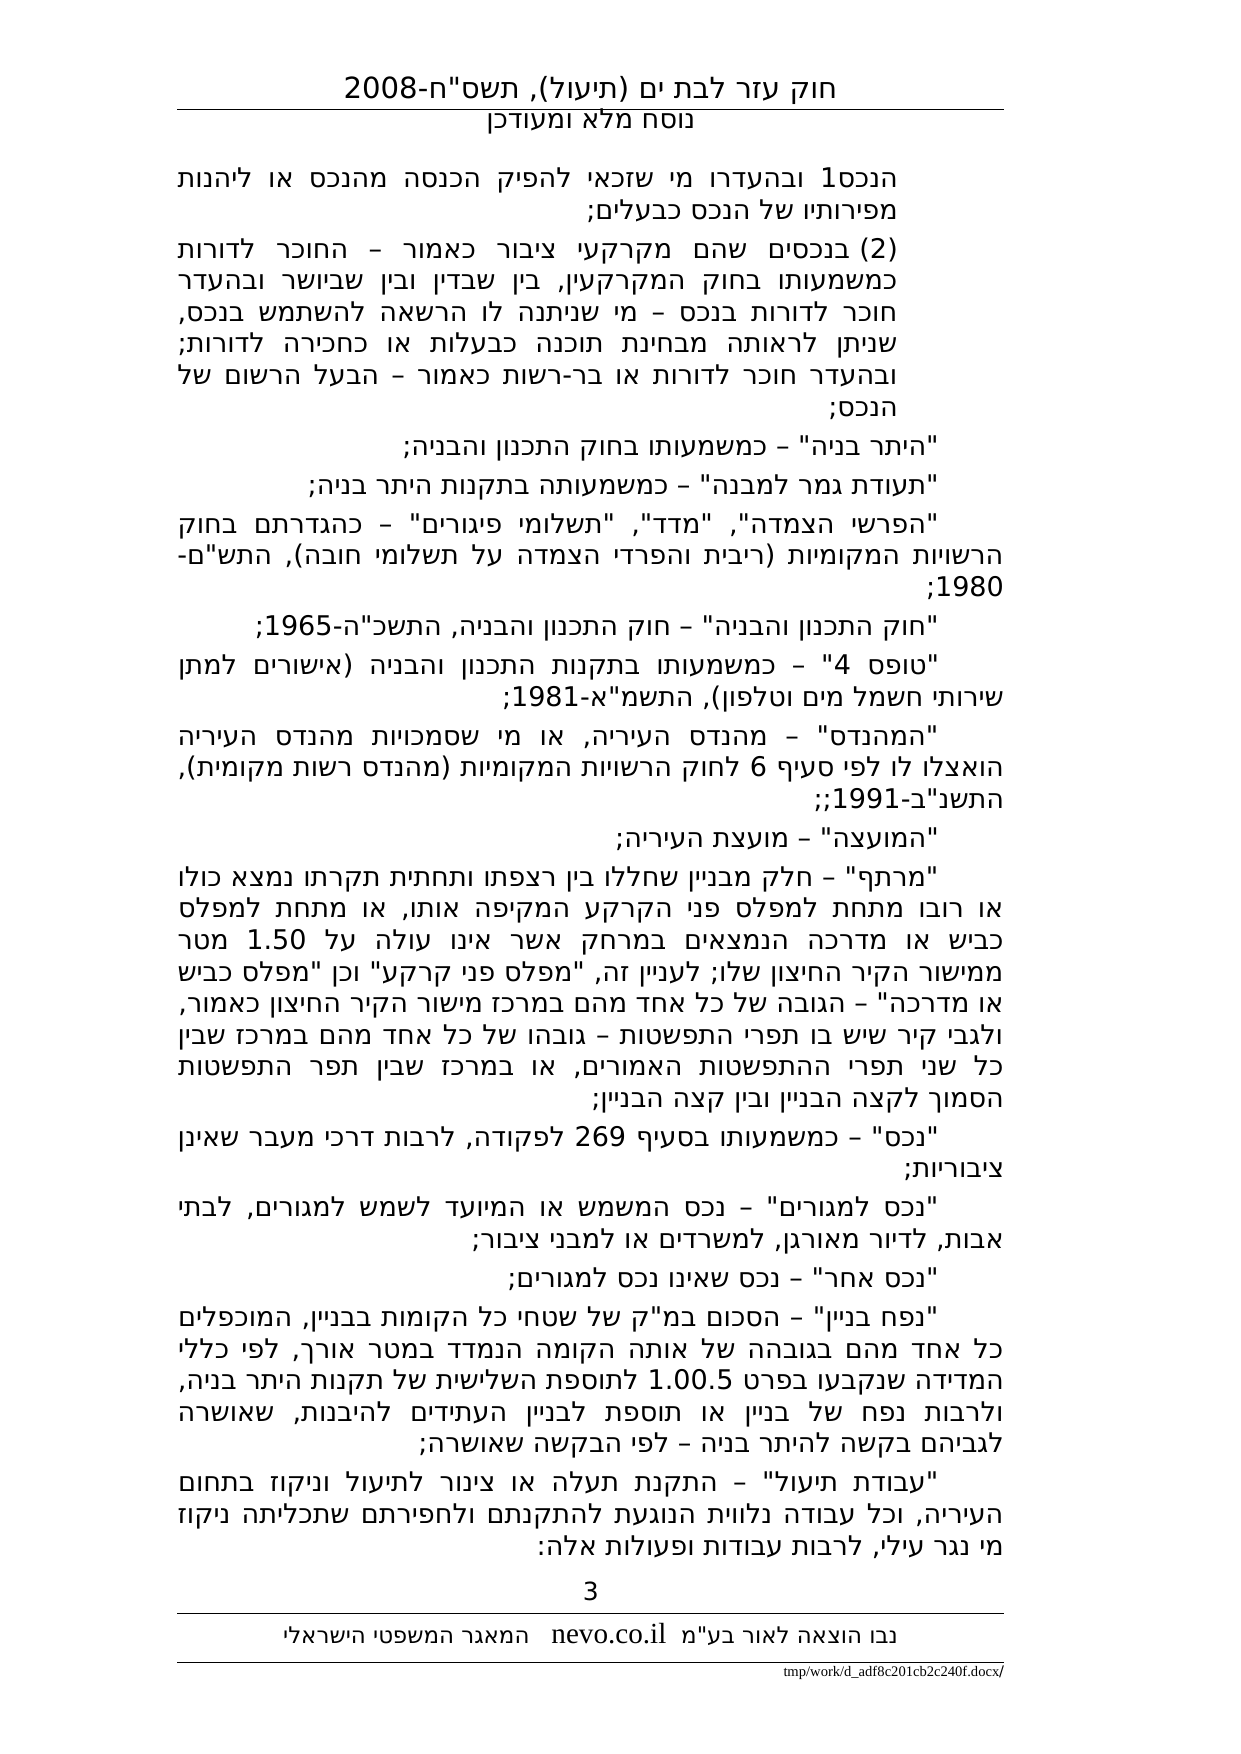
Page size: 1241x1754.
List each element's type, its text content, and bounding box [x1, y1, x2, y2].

text "חוק התכנון והבניה" – חוק התכנון והבניה, התשכ"ה-1965; [177, 610, 1004, 642]
text "המועצה" – מועצת העיריה; [177, 822, 1004, 854]
text "תעודת גמר למבנה" – כמשמעותה בתקנות היתר בניה; [177, 469, 1004, 501]
text "טופס 4" – כמשמעותו בתקנות התכנון והבניה (אישורים למתן שירותי חשמל מים וטלפון), התשמ"א-1981; [177, 649, 1004, 712]
text "המהנדס" – מהנדס העיריה, או מי שסמכויות מהנדס העיריה הואצלו לו לפי סעיף 6 לחוק הרשויות המקומיות (מהנדס רשות מקומית), התשנ"ב-1991;; [177, 720, 1004, 814]
text "מרתף" – חלק מבניין שחללו בין רצפתו ותחתית תקרתו נמצא כולו או רובו מתחת למפלס פני הקרקע המקיפה אותו, או מתחת למפלס כביש או מדרכה הנמצאים במרחק אשר אינו עולה על 1.50 מטר ממישור הקיר החיצון שלו; לעניין זה, "מפלס פני קרקע" וכן "מפלס כביש או מדרכה" – הגובה של כל אחד מהם במרכז מישור הקיר החיצון כאמור, ולגבי קיר שיש בו תפרי התפשטות – גובהו של כל אחד מהם במרכז שבין כל שני תפרי ההתפשטות האמורים, או במרכז שבין תפר התפשטות הסמוך לקצה הבניין ובין קצה הבניין; [177, 861, 1004, 1114]
text "נכס" – כמשמעותו בסעיף 269 לפקודה, לרבות דרכי מעבר שאינן ציבוריות; [177, 1121, 1004, 1184]
text "נכס למגורים" – נכס המשמש או המיועד לשמש למגורים, לבתי אבות, לדיור מאורגן, למשרדים או למבני ציבור; [177, 1192, 1004, 1255]
text "היתר בניה" – כמשמעותו בחוק התכנון והבניה; [177, 430, 1004, 461]
text "נפח בניין" – הסכום במ"ק של שטחי כל הקומות בבניין, המוכפלים כל אחד מהם בגובהה של אותה הקומה הנמדד במטר אורך, לפי כללי המדידה שנקבעו בפרט 1.00.5 לתוספת השלישית של תקנות היתר בניה, ולרבות נפח של בניין או תוספת לבניין העתידים להיבנות, שאושרה לגביהם בקשה להיתר בניה – לפי הבקשה שאושרה; [177, 1301, 1004, 1459]
text "עבודת תיעול" – התקנת תעלה או צינור לתיעול וניקוז בתחום העיריה, וכל עבודה נלווית הנוגעת להתקנתם ולחפירתם שתכליתה ניקוז מי נגר עילי, לרבות עבודות ופעולות אלה: [177, 1467, 1004, 1561]
text "הפרשי הצמדה", "מדד", "תשלומי פיגורים" – כהגדרתם בחוק הרשויות המקומיות (ריבית והפרדי הצמדה על תשלומי חובה), התש"ם-1980; [177, 508, 1004, 603]
text (1) בנכסים שאינם מקרקעי ציבור כהגדרתם בסעיף 107 לחוק המקרקעין, התשכ"ט-1969 (להלן – חוק המקרקעין) – הבעל הרשום של הנכס, ובהעדר רישום – בעליו של הנכס מכוח הסכם או מסמך מחייב אחר; ובהעדרו מי שזכאי כדין להירשם כבעל הנכס1 ובהעדרו מי שזכאי להפיק הכנסה מהנכס או ליהנות מפירותיו של הנכס כבעלים; [177, 162, 898, 226]
text "נכס אחר" – נכס שאינו נכס למגורים; [177, 1262, 1004, 1294]
text (2) בנכסים שהם מקרקעי ציבור כאמור – החוכר לדורות כמשמעותו בחוק המקרקעין, בין שבדין ובין שביושר ובהעדר חוכר לדורות בנכס – מי שניתנה לו הרשאה להשתמש בנכס, שניתן לראותה מבחינת תוכנה כבעלות או כחכירה לדורות; ובהעדר חוכר לדורות או בר-רשות כאמור – הבעל הרשום של הנכס; [177, 233, 898, 422]
